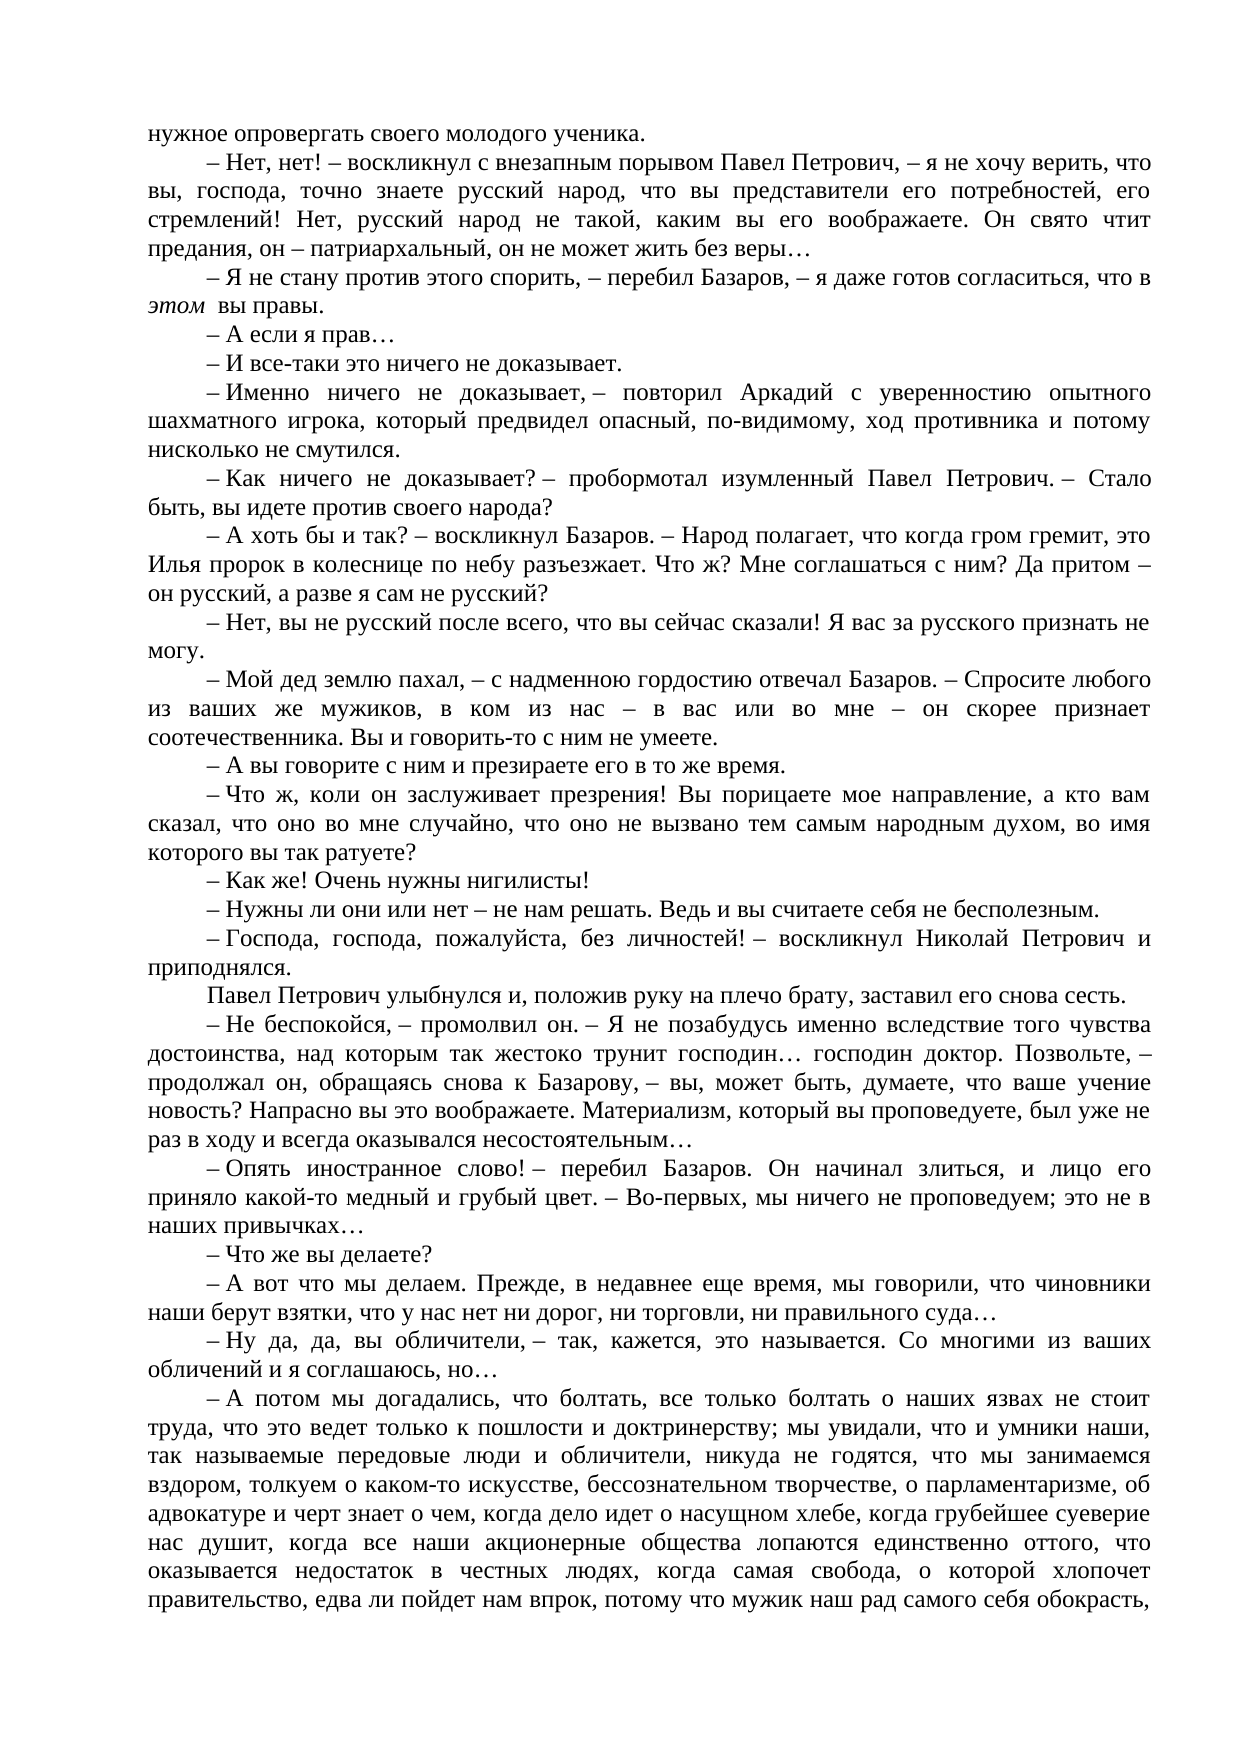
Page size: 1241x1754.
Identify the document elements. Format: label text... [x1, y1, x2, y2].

text – А если я прав… [148, 319, 1152, 348]
text – А вот что мы делаем. Прежде, в недавнее еще время, мы говорили, что чиновники наши берут взятки, что у нас нет ни дорог, ни торговли, ни правильного суда… [148, 1268, 1152, 1326]
text – А вы говорите с ним и презираете его в то же время. [148, 751, 1152, 779]
text – Господа, господа, пожалуйста, без личностей! – воскликнул Николай Петрович и приподнялся. [148, 923, 1152, 981]
text – Нужны ли они или нет – не нам решать. Ведь и вы считаете себя не бесполезным. [148, 894, 1152, 923]
text – Именно ничего не доказывает, – повторил Аркадий с уверенностию опытного шахматного игрока, который предвидел опасный, по-видимому, ход противника и потому нисколько не смутился. [148, 377, 1152, 463]
text – Нет, нет! – воскликнул с внезапным порывом Павел Петрович, – я не хочу верить, что вы, господа, точно знаете русский народ, что вы представители его потребностей, его стремлений! Нет, русский народ не такой, каким вы его воображаете. Он свято чтит предания, он – патриархальный, он не может жить без веры… [148, 147, 1152, 262]
text – Что же вы делаете? [148, 1239, 1152, 1268]
text – Опять иностранное слово! – перебил Базаров. Он начинал злиться, и лицо его приняло какой-то медный и грубый цвет. – Во-первых, мы ничего не проповедуем; это не в наших привычках… [148, 1153, 1152, 1239]
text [148, 118, 1152, 147]
text – Не беспокойся, – промолвил он. – Я не позабудусь именно вследствие того чувства достоинства, над которым так жестоко трунит господин… господин доктор. Позвольте, – продолжал он, обращаясь снова к Базарову, – вы, может быть, думаете, что ваше учение новость? Напрасно вы это воображаете. Материализм, который вы проповедуете, был уже не раз в ходу и всегда оказывался несостоятельным… [148, 1009, 1152, 1153]
text – Мой дед землю пахал, – с надменною гордостию отвечал Базаров. – Спросите любого из ваших же мужиков, в ком из нас – в вас или во мне – он скорее признает соотечественника. Вы и говорить-то с ним не умеете. [148, 664, 1152, 751]
text – Я не стану против этого спорить, – перебил Базаров, – я даже готов согласиться, что в этом вы правы. [148, 262, 1152, 319]
text – А хоть бы и так? – воскликнул Базаров. – Народ полагает, что когда гром гремит, это Илья пророк в колеснице по небу разъезжает. Что ж? Мне соглашаться с ним? Да притом – он русский, а разве я сам не русский? [148, 521, 1152, 607]
text – Ну да, да, вы обличители, – так, кажется, это называется. Со многими из ваших обличений и я соглашаюсь, но… [148, 1326, 1152, 1383]
text – Как же! Очень нужны нигилисты! [148, 866, 1152, 894]
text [148, 1383, 1152, 1613]
text – Как ничего не доказывает? – пробормотал изумленный Павел Петрович. – Стало быть, вы идете против своего народа? [148, 463, 1152, 521]
text – Что ж, коли он заслуживает презрения! Вы порицаете мое направление, а кто вам сказал, что оно во мне случайно, что оно не вызвано тем самым народным духом, во имя которого вы так ратуете? [148, 779, 1152, 866]
text – И все-таки это ничего не доказывает. [148, 348, 1152, 377]
text – Нет, вы не русский после всего, что вы сейчас сказали! Я вас за русского признать не могу. [148, 607, 1152, 664]
text Павел Петрович улыбнулся и, положив руку на плечо брату, заставил его снова сесть. [148, 981, 1152, 1009]
